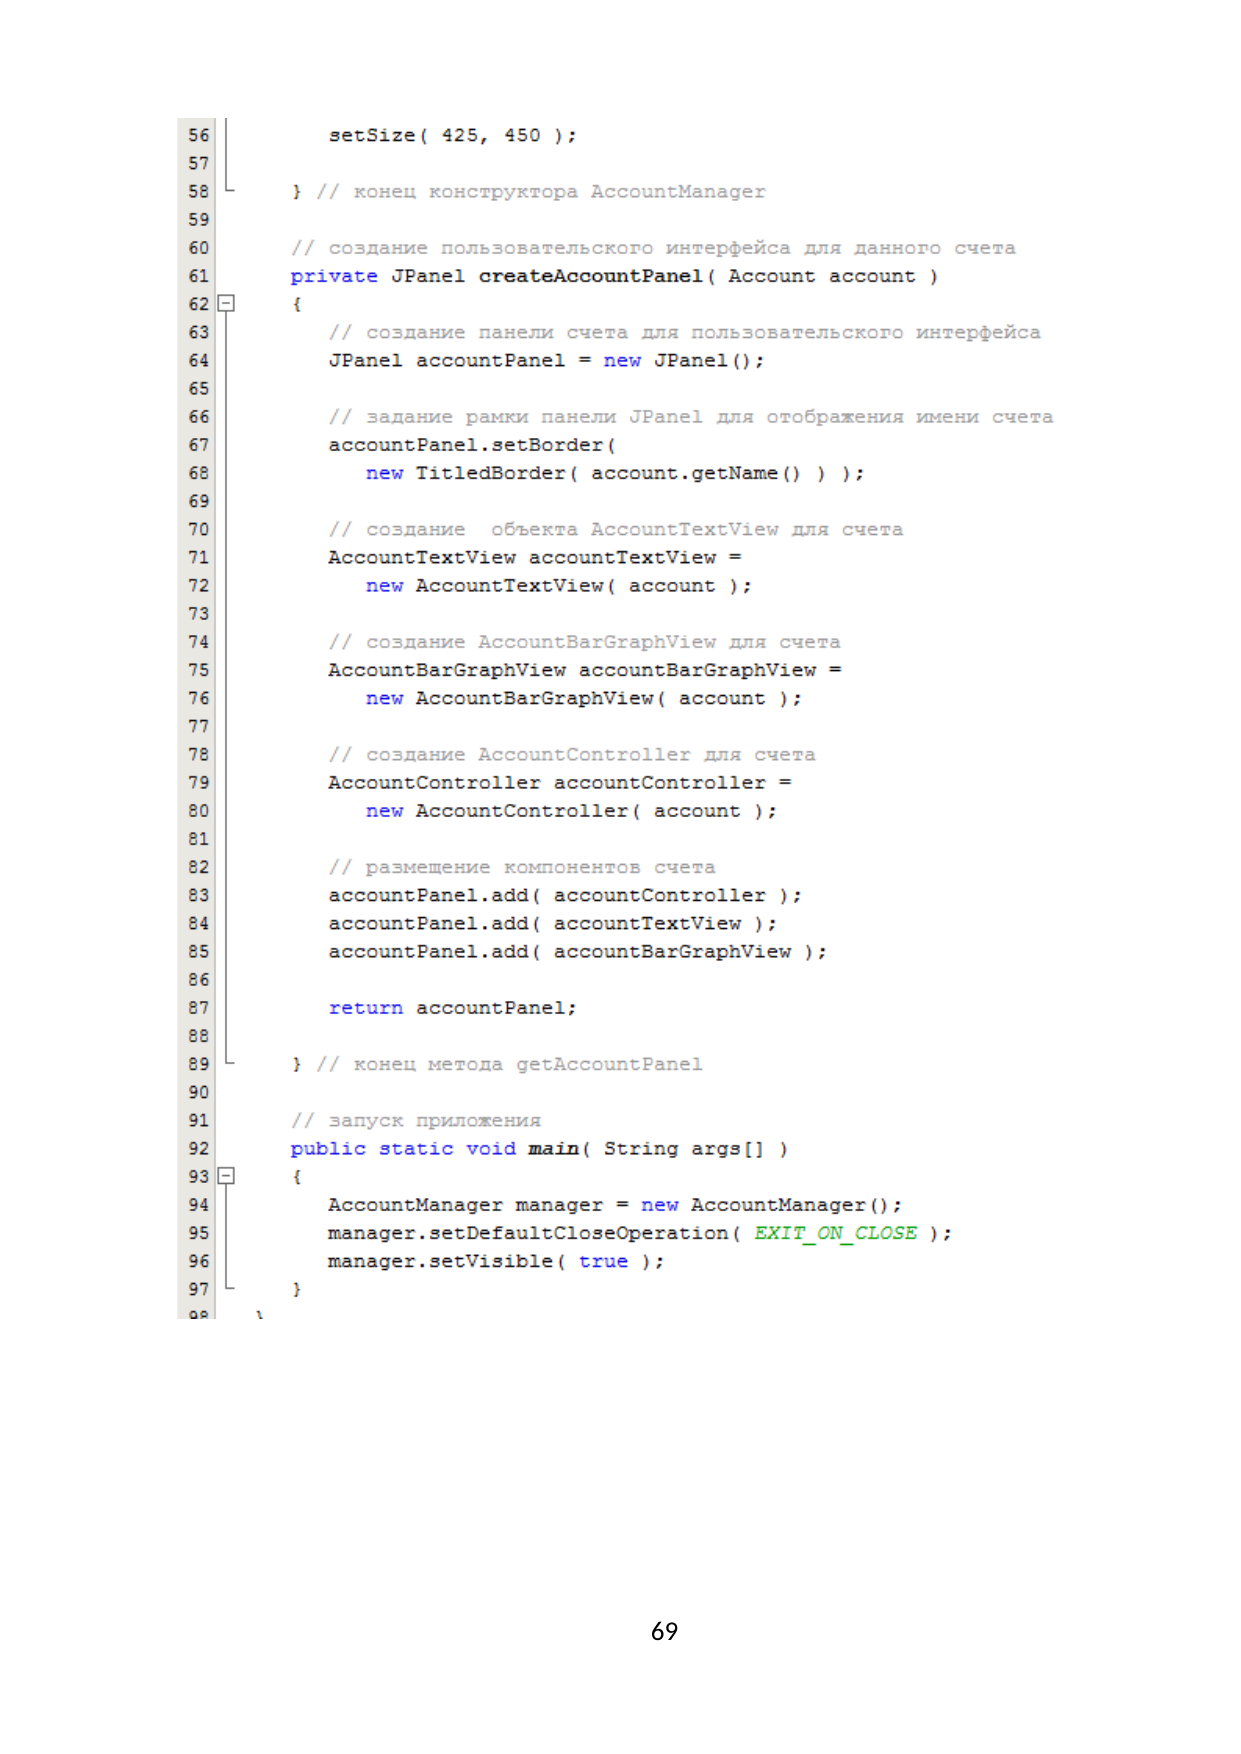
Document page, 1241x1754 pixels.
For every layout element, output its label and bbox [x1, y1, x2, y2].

picture [177, 118, 1130, 1319]
